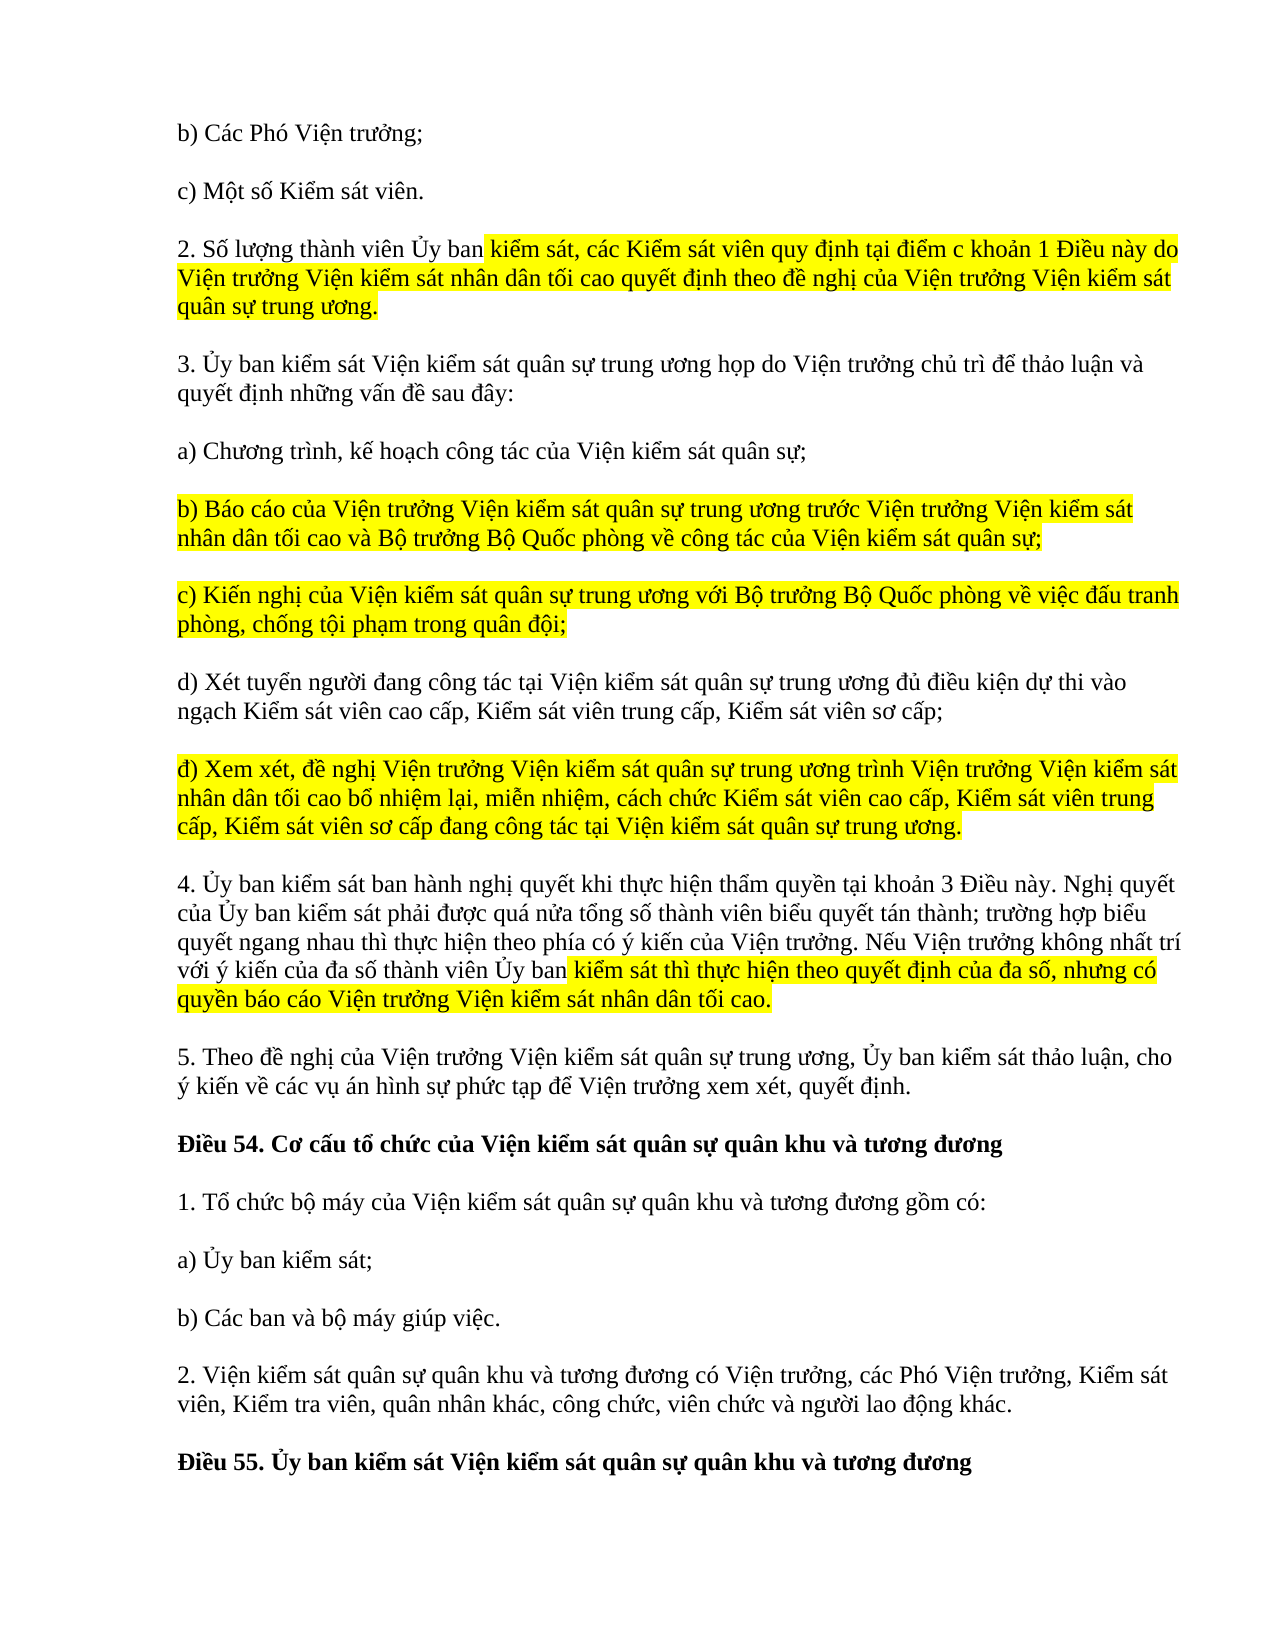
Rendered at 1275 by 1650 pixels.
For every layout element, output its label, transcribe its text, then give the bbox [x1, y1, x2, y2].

text 1. Tổ chức bộ máy của Viện kiểm sát quân sự quân khu và tương đương gồm có: [177, 1187, 1186, 1216]
text d) Xét tuyển người đang công tác tại Viện kiểm sát quân sự trung ương đủ điều kiện dự thi vào ngạch Kiểm sát viên cao cấp, Kiểm sát viên trung cấp, Kiểm sát viên sơ cấp; [177, 667, 1186, 725]
text 5. Theo đề nghị của Viện trưởng Viện kiểm sát quân sự trung ương, Ủy ban kiểm sát thảo luận, cho ý kiến về các vụ án hình sự phức tạp để Viện trưởng xem xét, quyết định. [177, 1042, 1186, 1100]
text Điều 55. Ủy ban kiểm sát Viện kiểm sát quân sự quân khu và tương đương [348, 1447, 1186, 1476]
text Điều 54. Cơ cấu tổ chức của Viện kiểm sát quân sự quân khu và tương đương [177, 1129, 1186, 1158]
text 2. Số lượng thành viên Ủy ban kiểm sát, các Kiểm sát viên quy định tại điểm c khoản 1 Điều này do Viện trưởng Viện kiểm sát nhân dân tối cao quyết định theo đề nghị của Viện trưởng Viện kiểm sát quân sự trung ương. [378, 234, 1186, 320]
text b) Các Phó Viện trưởng; [177, 118, 1186, 147]
text 3. Ủy ban kiểm sát Viện kiểm sát quân sự trung ương họp do Viện trưởng chủ trì để thảo luận và quyết định những vấn đề sau đây: [177, 349, 1186, 407]
text 4. Ủy ban kiểm sát ban hành nghị quyết khi thực hiện thẩm quyền tại khoản 3 Điều này. Nghị quyết của Ủy ban kiểm sát phải được quá nửa tổng số thành viên biểu quyết tán thành; trường hợp biểu quyết ngang nhau thì thực hiện theo phía có ý kiến của Viện trưởng. Nếu Viện trưởng không nhất trí với ý kiến của đa số thành viên Ủy ban kiểm sát thì thực hiện theo quyết định của đa số, nhưng có quyền báo cáo Viện trưởng Viện kiểm sát nhân dân tối cao. [177, 869, 1186, 1013]
text 2. Viện kiểm sát quân sự quân khu và tương đương có Viện trưởng, các Phó Viện trưởng, Kiểm sát viên, Kiểm tra viên, quân nhân khác, công chức, viên chức và người lao động khác. [177, 1361, 1186, 1418]
text c) Một số Kiểm sát viên. [177, 176, 1186, 205]
text c) Kiến nghị của Viện kiểm sát quân sự trung ương với Bộ trưởng Bộ Quốc phòng về việc đấu tranh phòng, chống tội phạm trong quân đội; [567, 581, 1186, 638]
text đ) Xem xét, đề nghị Viện trưởng Viện kiểm sát quân sự trung ương trình Viện trưởng Viện kiểm sát nhân dân tối cao bổ nhiệm lại, miễn nhiệm, cách chức Kiểm sát viên cao cấp, Kiểm sát viên trung cấp, Kiểm sát viên sơ cấp đang công tác tại Viện kiểm sát quân sự trung ương. [962, 754, 1186, 840]
text a) Chương trình, kế hoạch công tác của Viện kiểm sát quân sự; [177, 436, 1186, 465]
text a) Ủy ban kiểm sát; [276, 1245, 1186, 1273]
text b) Các ban và bộ máy giúp việc. [177, 1303, 1186, 1331]
